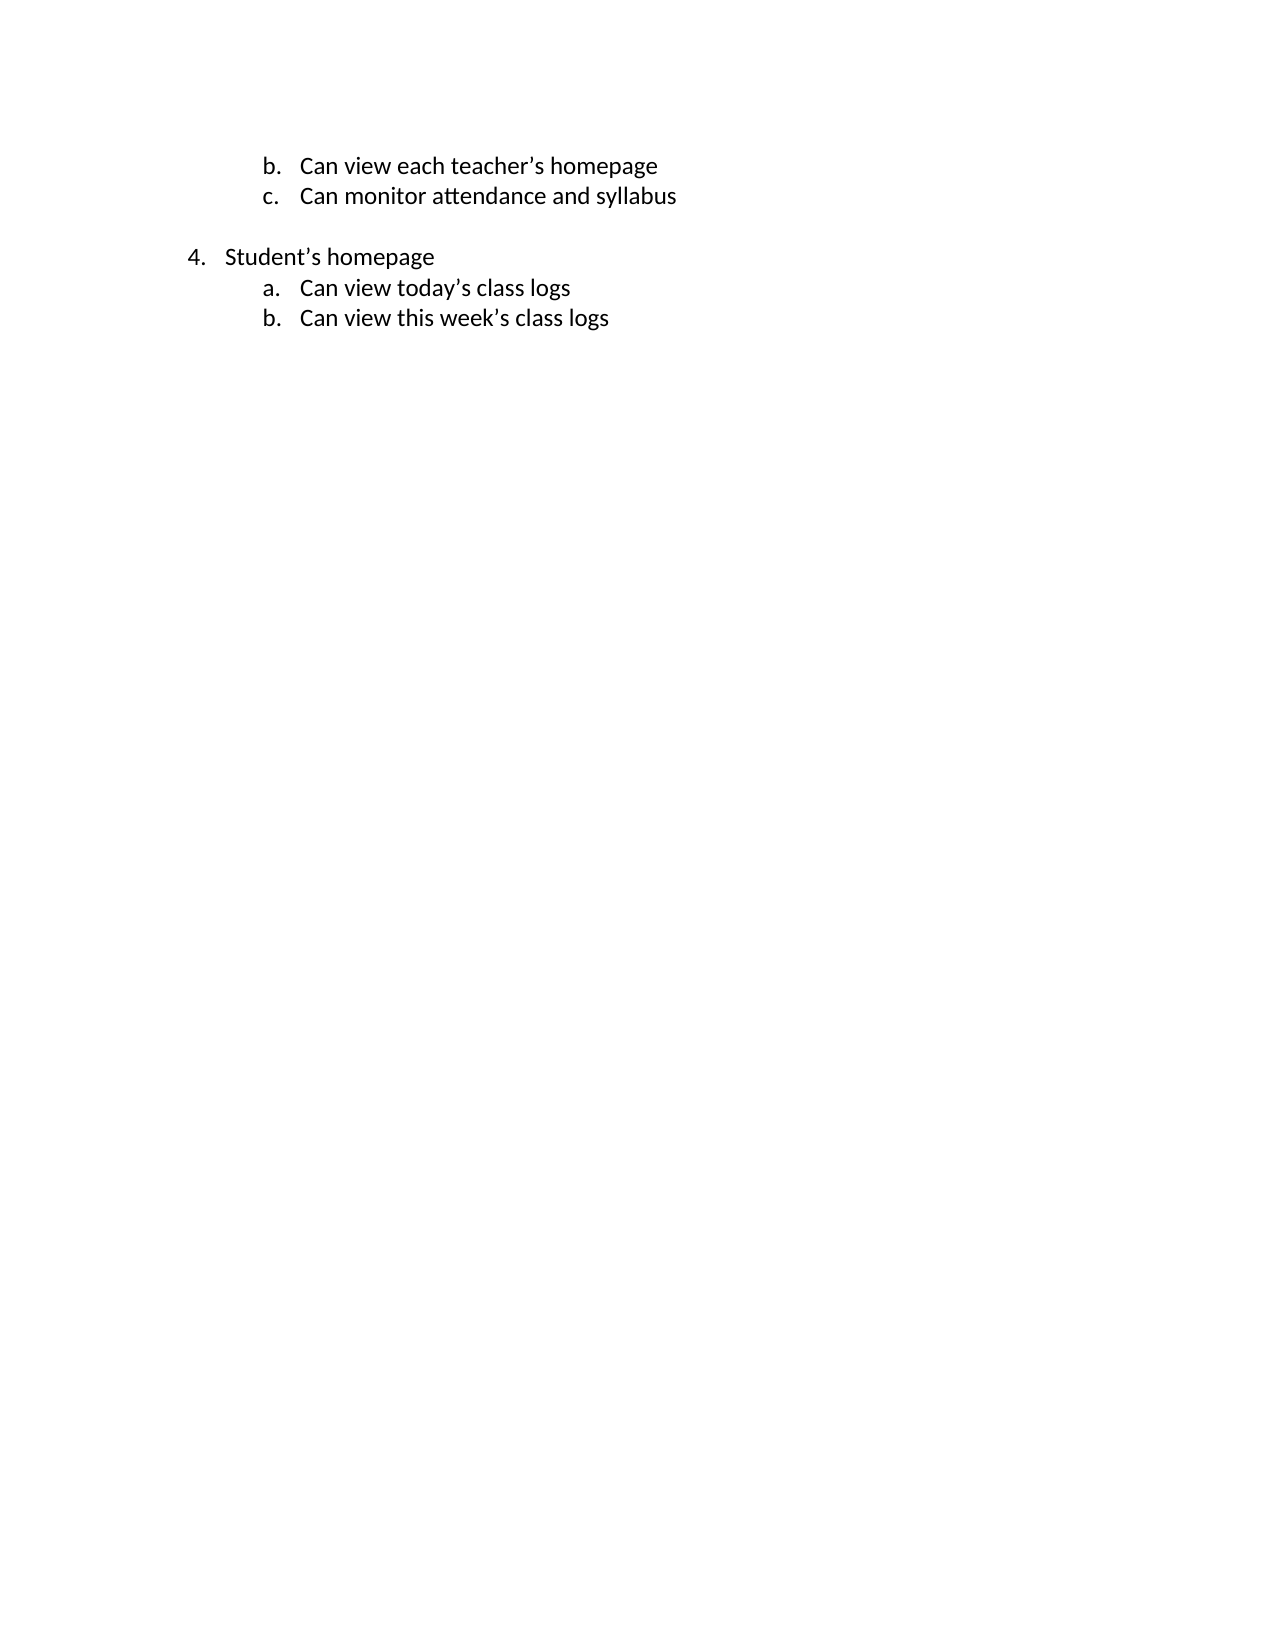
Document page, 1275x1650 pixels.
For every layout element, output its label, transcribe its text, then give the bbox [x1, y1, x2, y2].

list Can view this week’s class logs [262, 303, 1125, 333]
list Student’s homepage [187, 242, 1125, 272]
list Can view each teacher’s homepage [262, 150, 1125, 181]
list Can monitor attendance and syllabus [262, 181, 1125, 211]
list Can view today’s class logs [262, 272, 1125, 303]
